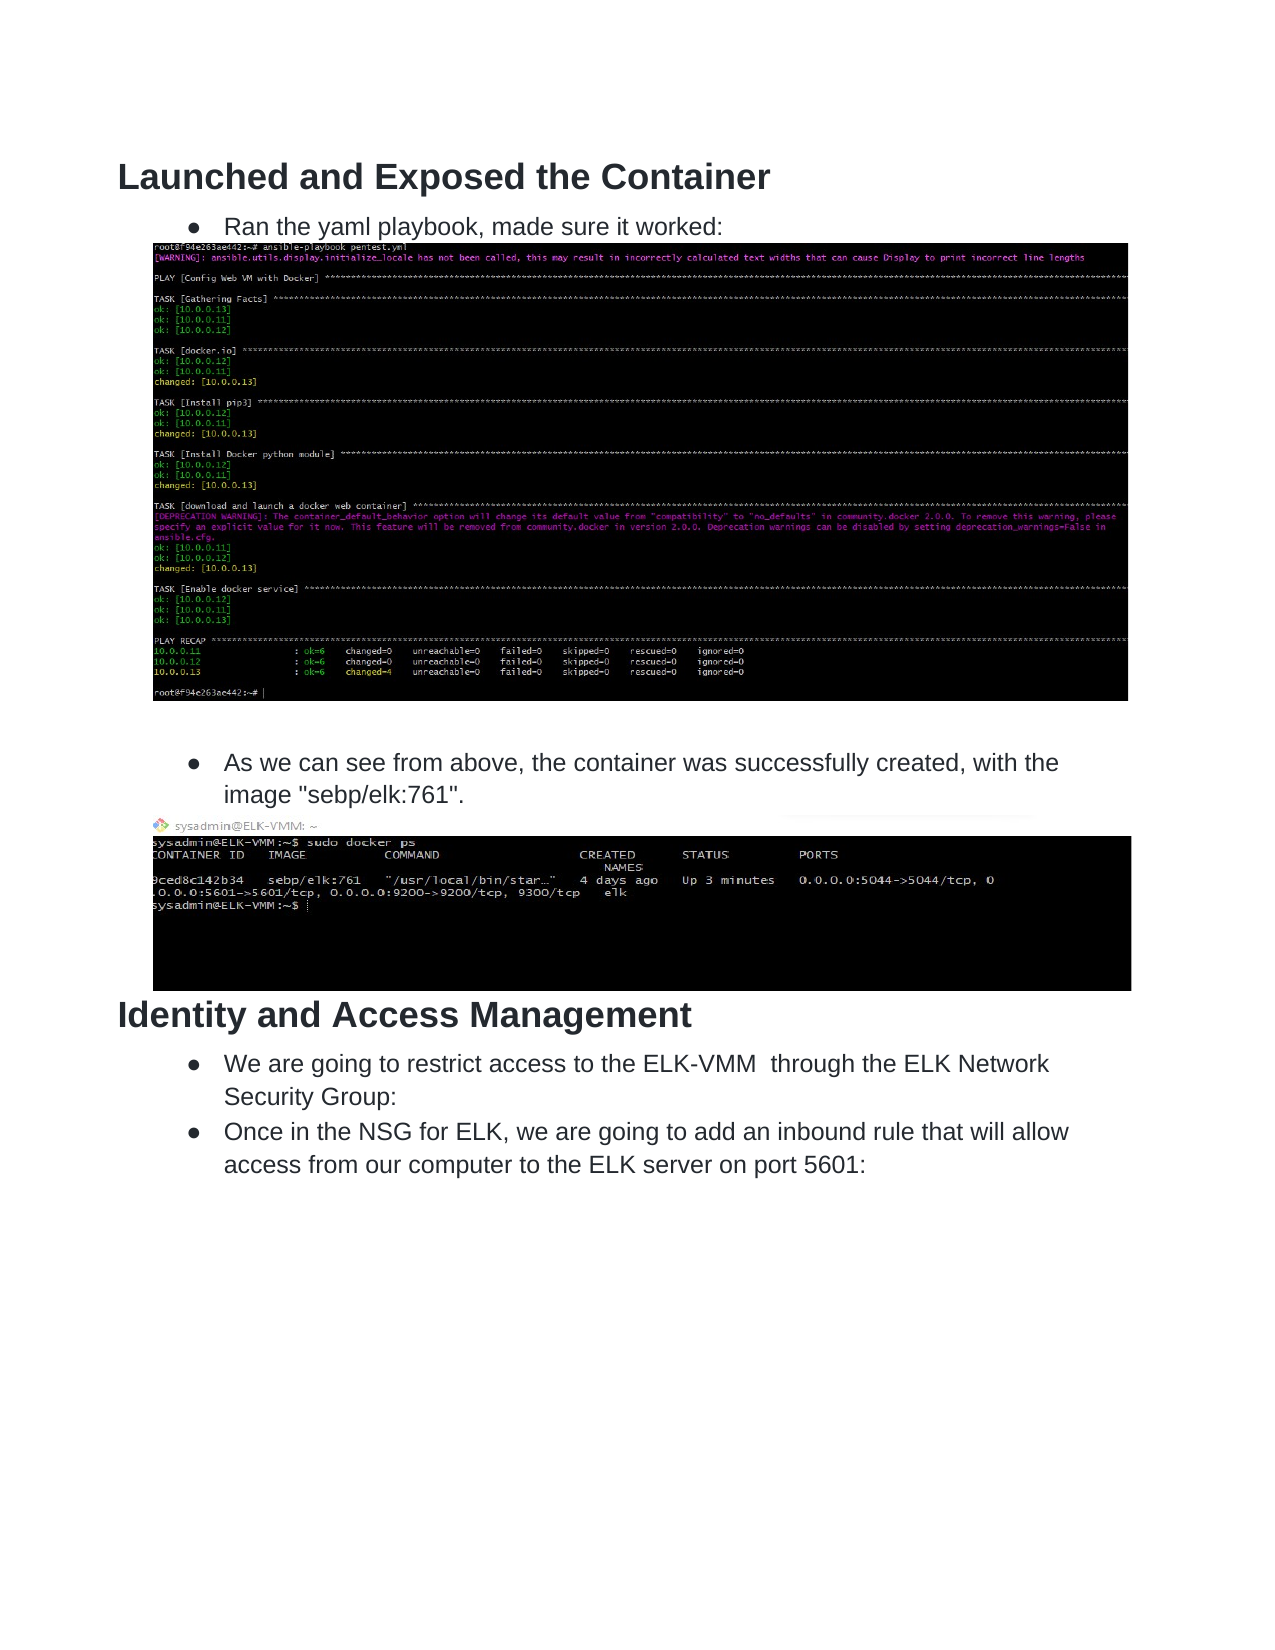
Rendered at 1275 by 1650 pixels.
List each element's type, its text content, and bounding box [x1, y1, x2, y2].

subtitle Identity and Access Management [117, 993, 1124, 1035]
list We are going to restrict access to the ELK-VMM through the ELK Network Security Group: [186, 1049, 1124, 1110]
list Ran the yaml playbook, made sure it worked: [186, 212, 1124, 240]
picture [153, 243, 1129, 701]
list Once in the NSG for ELK, we are going to add an inbound rule that will allow access from our computer to the ELK server on port 5601: [186, 1117, 1124, 1178]
list As we can see from above, the container was successfully created, with the image "sebp/elk:761". [186, 747, 1124, 809]
subtitle Launched and Exposed the Container [117, 155, 1124, 197]
picture [153, 815, 1132, 991]
